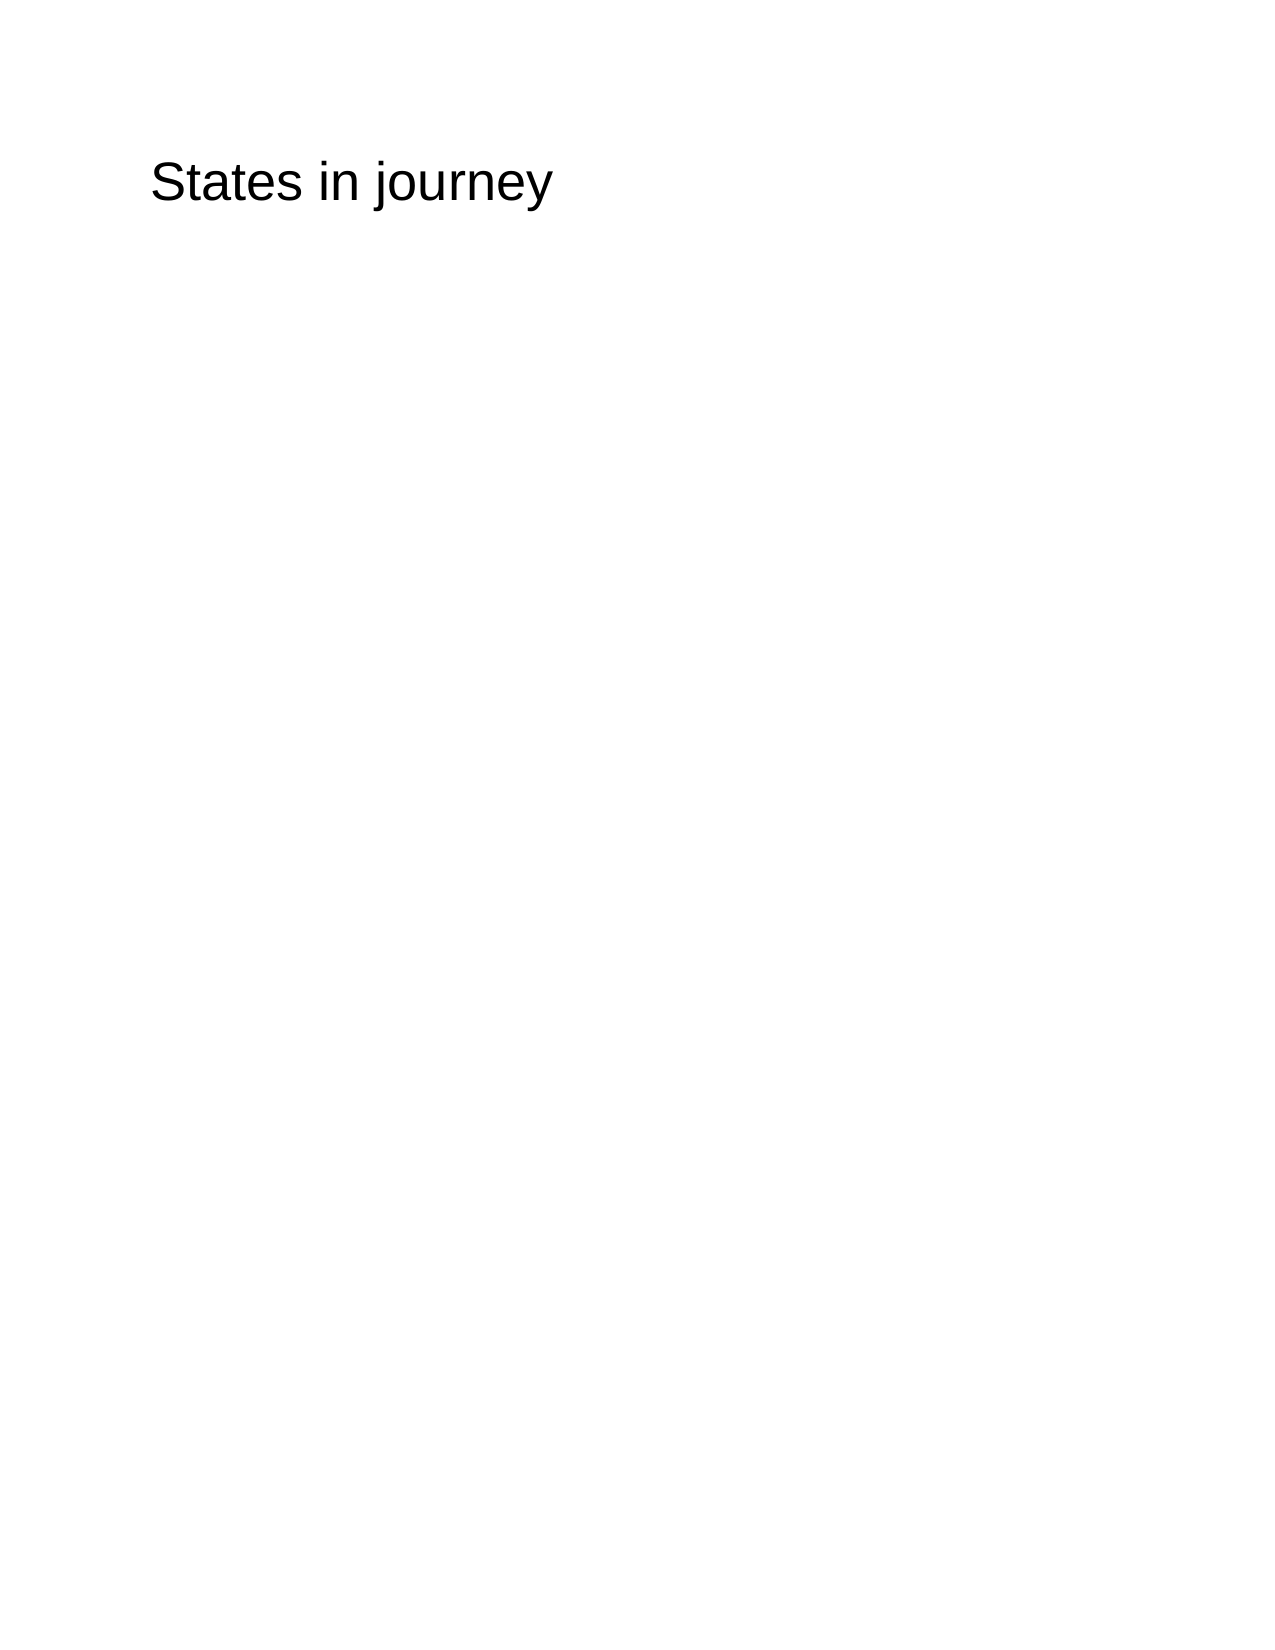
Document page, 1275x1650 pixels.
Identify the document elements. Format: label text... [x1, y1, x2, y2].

title States in journey [150, 150, 1125, 212]
